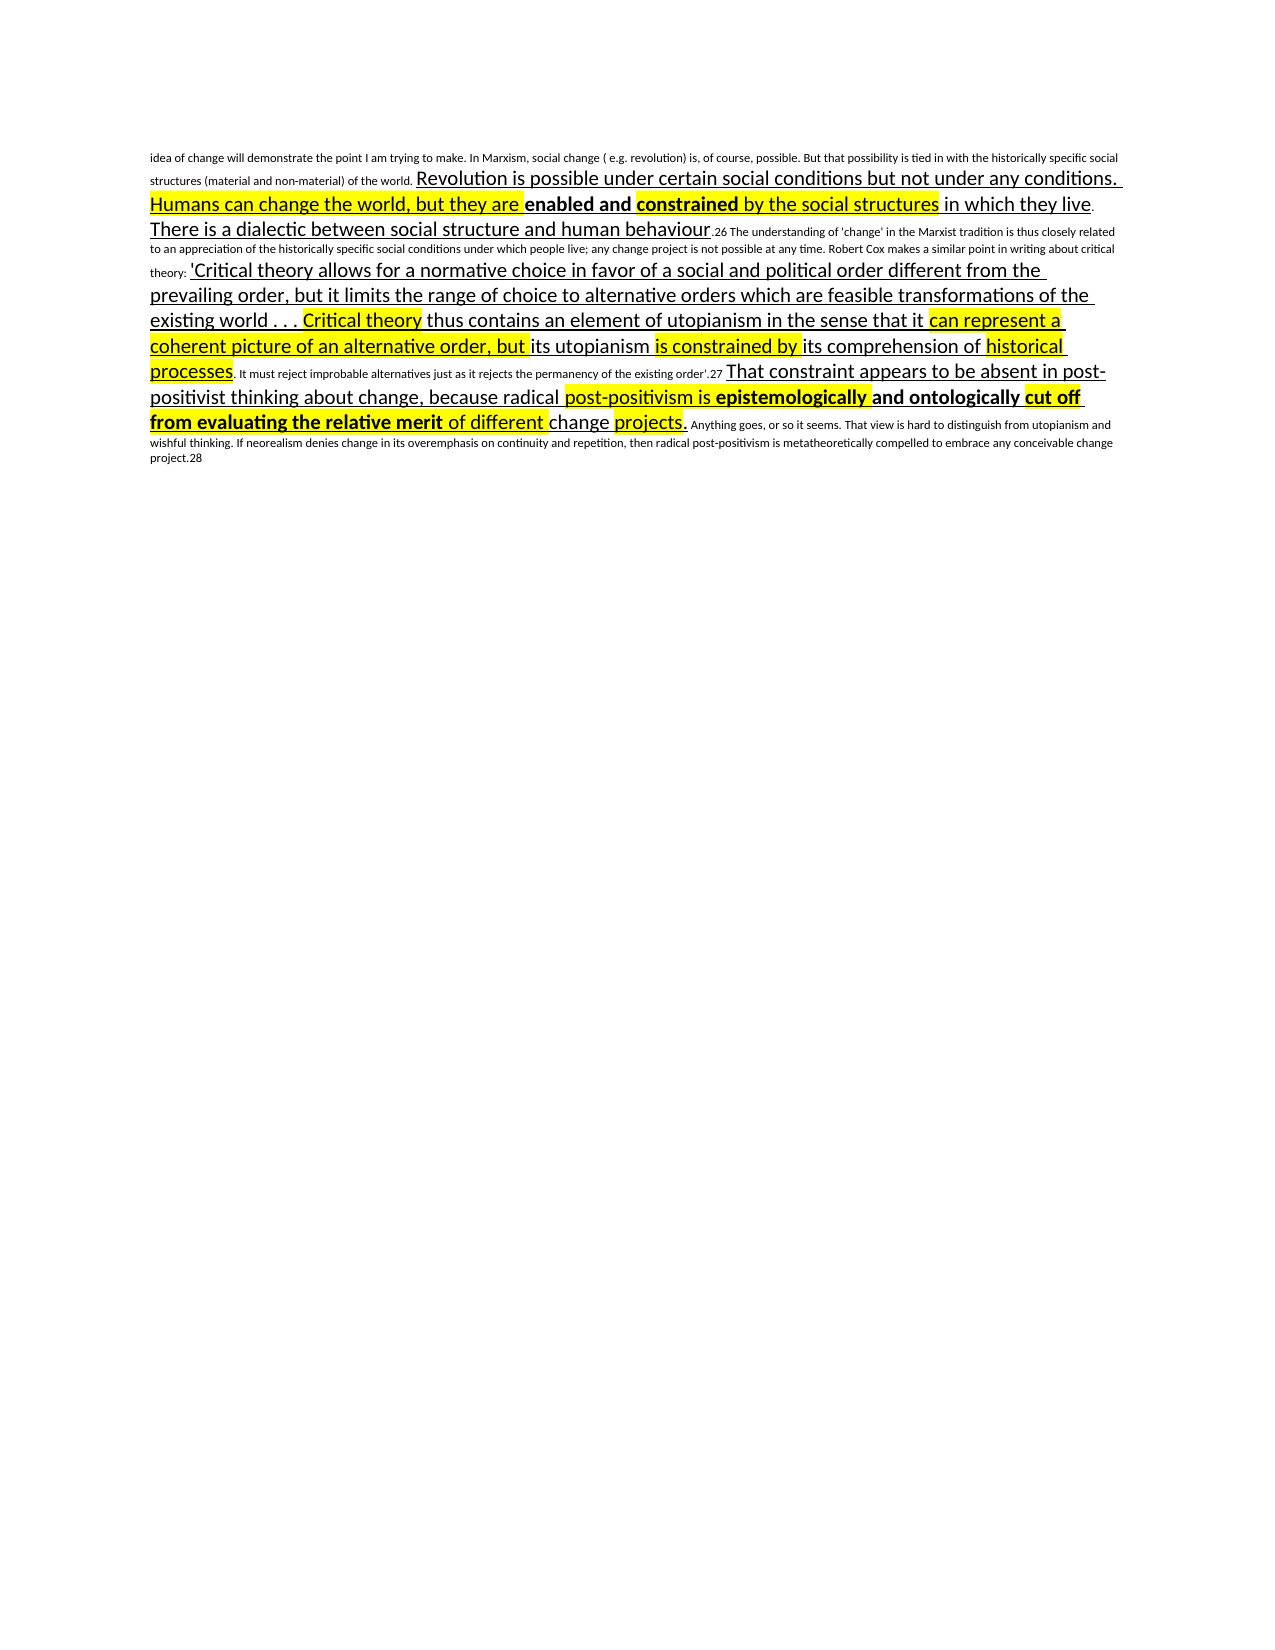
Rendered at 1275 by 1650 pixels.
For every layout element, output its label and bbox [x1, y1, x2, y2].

text [150, 150, 1125, 465]
